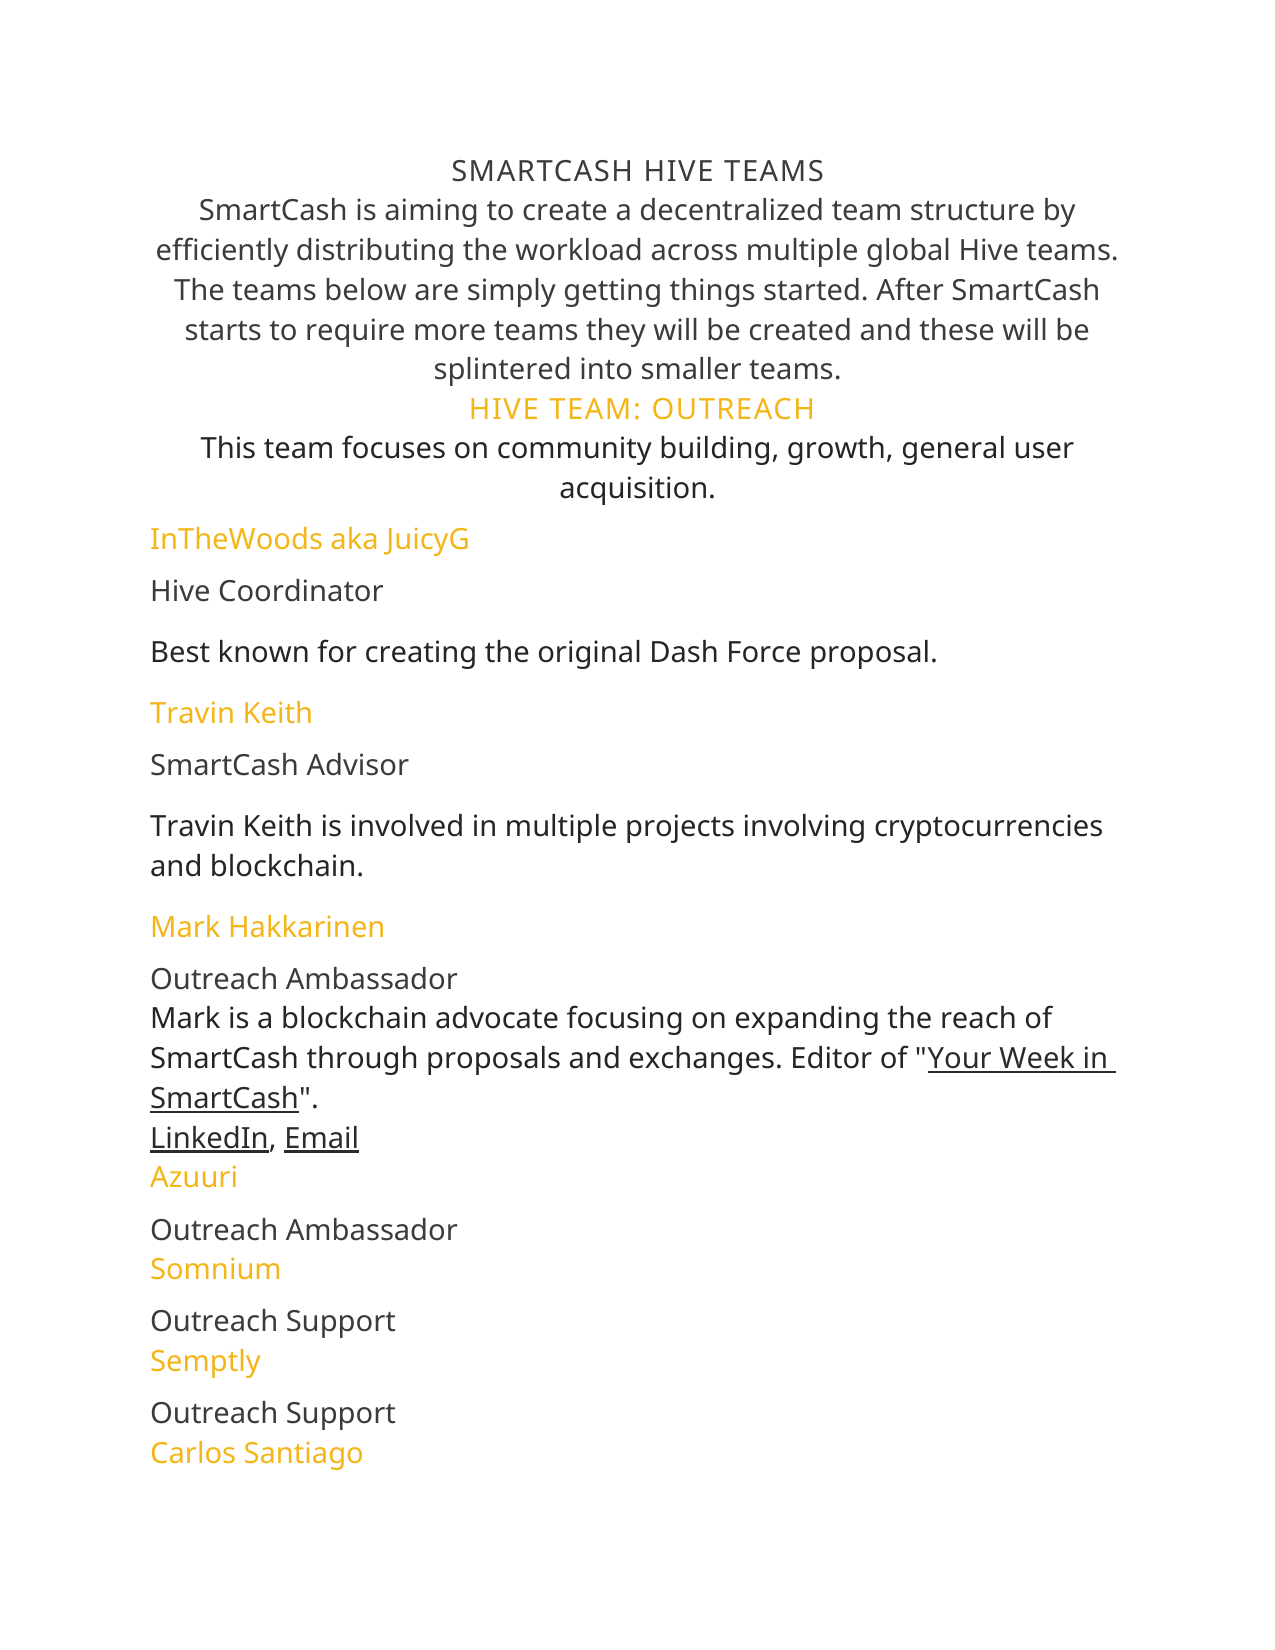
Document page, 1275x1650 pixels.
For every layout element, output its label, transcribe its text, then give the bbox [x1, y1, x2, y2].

text InTheWoods aka JuicyG [150, 518, 1125, 558]
text This team focuses on community building, growth, general user acquisition. [150, 428, 1125, 507]
text SmartCash Advisor [150, 744, 1125, 784]
text SMARTCASH HIVE TEAMS [150, 150, 1125, 190]
text Outreach Support [150, 1392, 1125, 1432]
text Azuuri [150, 1157, 1125, 1196]
text LinkedIn, Email [150, 1117, 1125, 1157]
text Outreach Ambassador [150, 1209, 1125, 1248]
text Mark Hakkarinen [150, 906, 1125, 946]
text SmartCash is aiming to create a decentralized team structure by efficiently distributing the workload across multiple global Hive teams. The teams below are simply getting things started. After SmartCash starts to require more teams they will be created and these will be splintered into smaller teams. [150, 190, 1125, 388]
text Travin Keith is involved in multiple projects involving cryptocurrencies and blockchain. [150, 805, 1125, 885]
text Mark is a blockchain advocate focusing on expanding the reach of SmartCash through proposals and exchanges. Editor of "Your Week in SmartCash". [150, 998, 1125, 1117]
text Travin Keith [150, 692, 1125, 732]
text Somnium [150, 1248, 1125, 1288]
text Hive Coordinator [150, 570, 1125, 610]
text HIVE TEAM: OUTREACH [150, 388, 1125, 428]
text Outreach Ambassador [150, 958, 1125, 998]
text Semptly [150, 1340, 1125, 1380]
text Best known for creating the original Dash Force proposal. [150, 631, 1125, 671]
text Carlos Santiago [150, 1432, 1125, 1472]
text Outreach Support [150, 1301, 1125, 1340]
